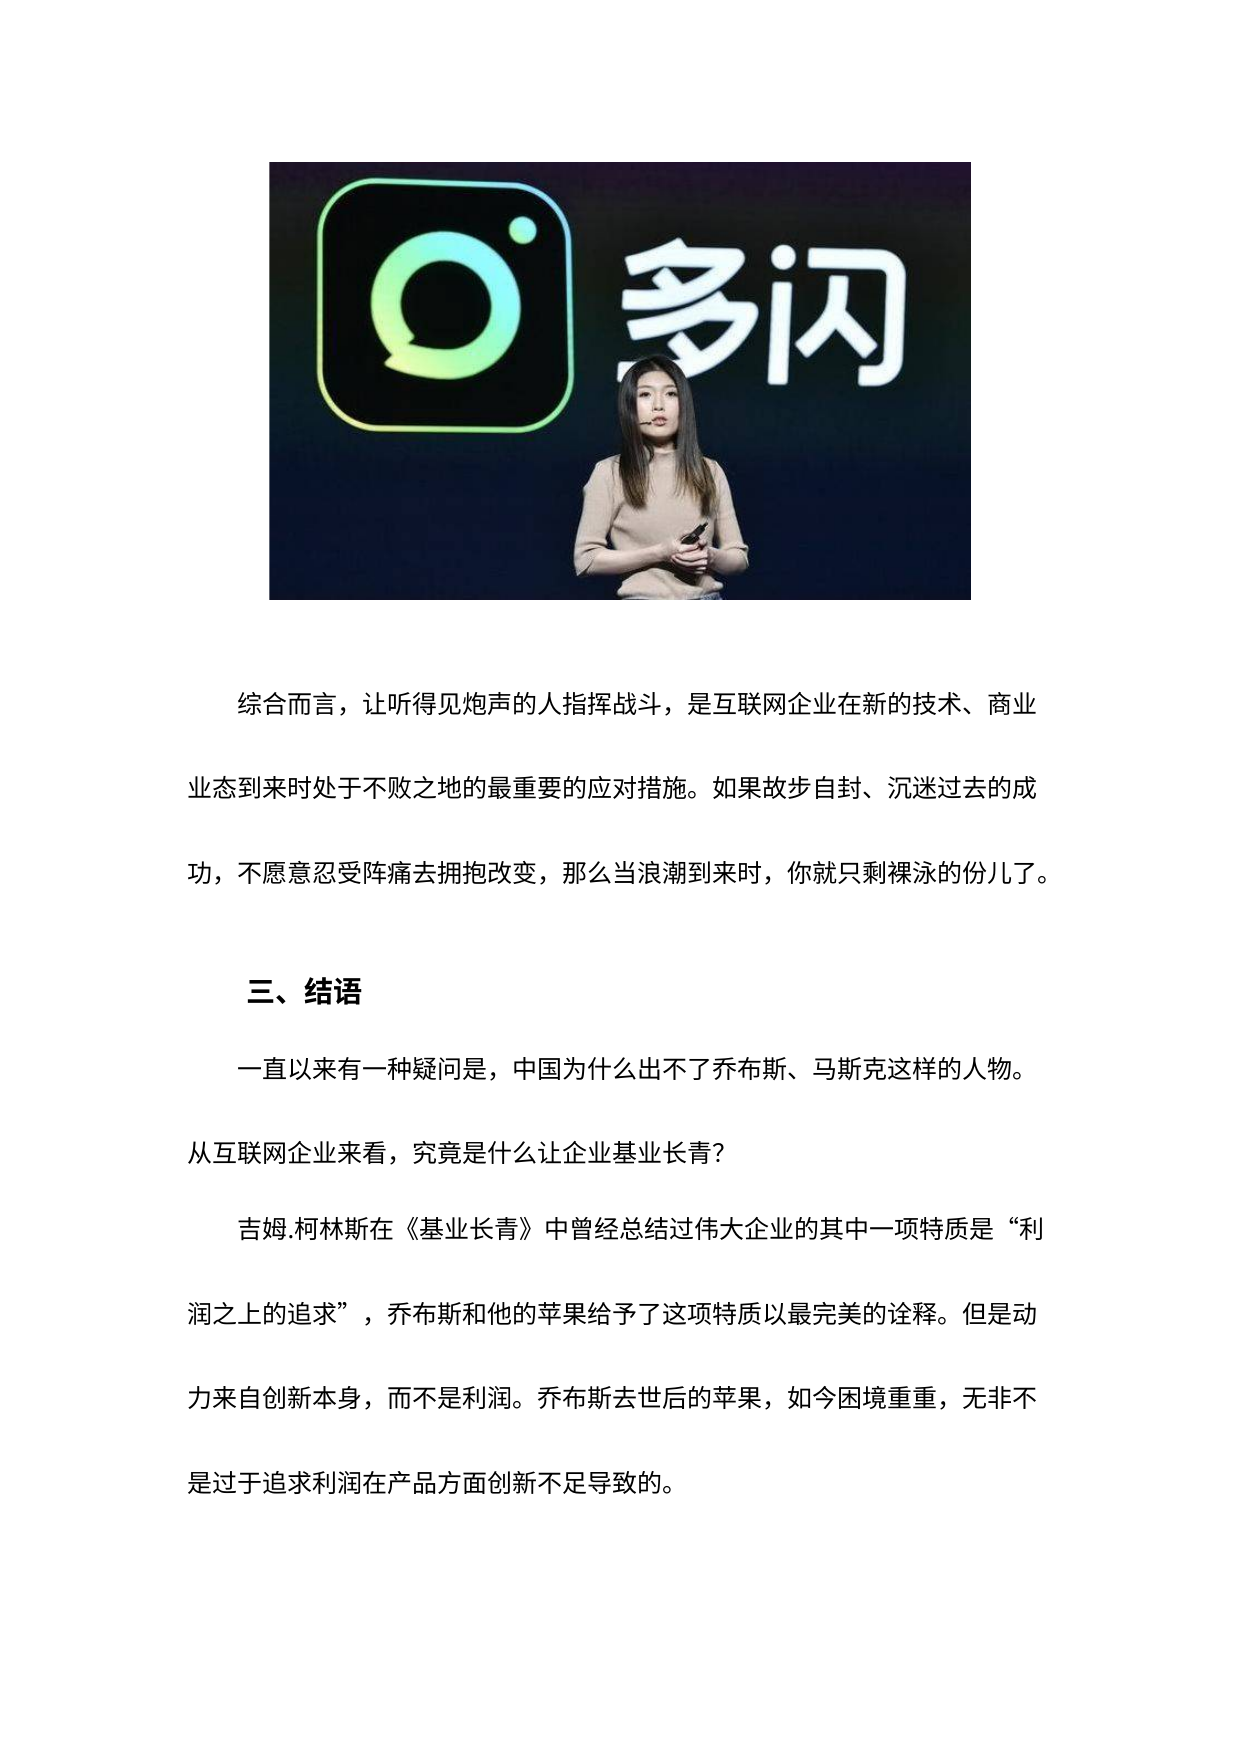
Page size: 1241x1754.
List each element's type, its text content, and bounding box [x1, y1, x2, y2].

title 三、结语 [187, 957, 1053, 1022]
text 综合而言，让听得见炮声的人指挥战斗，是互联网企业在新的技术、商业业态到来时处于不败之地的最重要的应对措施。如果故步自封、沉迷过去的成功，不愿意忍受阵痛去拥抱改变，那么当浪潮到来时，你就只剩裸泳的份儿了。 [187, 670, 1053, 904]
text 吉姆.柯林斯在《基业长青》中曾经总结过伟大企业的其中一项特质是“利润之上的追求”，乔布斯和他的苹果给予了这项特质以最完美的诠释。但是动力来自创新本身，而不是利润。乔布斯去世后的苹果，如今困境重重，无非不是过于追求利润在产品方面创新不足导致的。 [187, 1195, 1053, 1514]
text 一直以来有一种疑问是，中国为什么出不了乔布斯、马斯克这样的人物。从互联网企业来看，究竟是什么让企业基业长青？ [187, 1035, 1053, 1184]
picture [269, 162, 971, 600]
